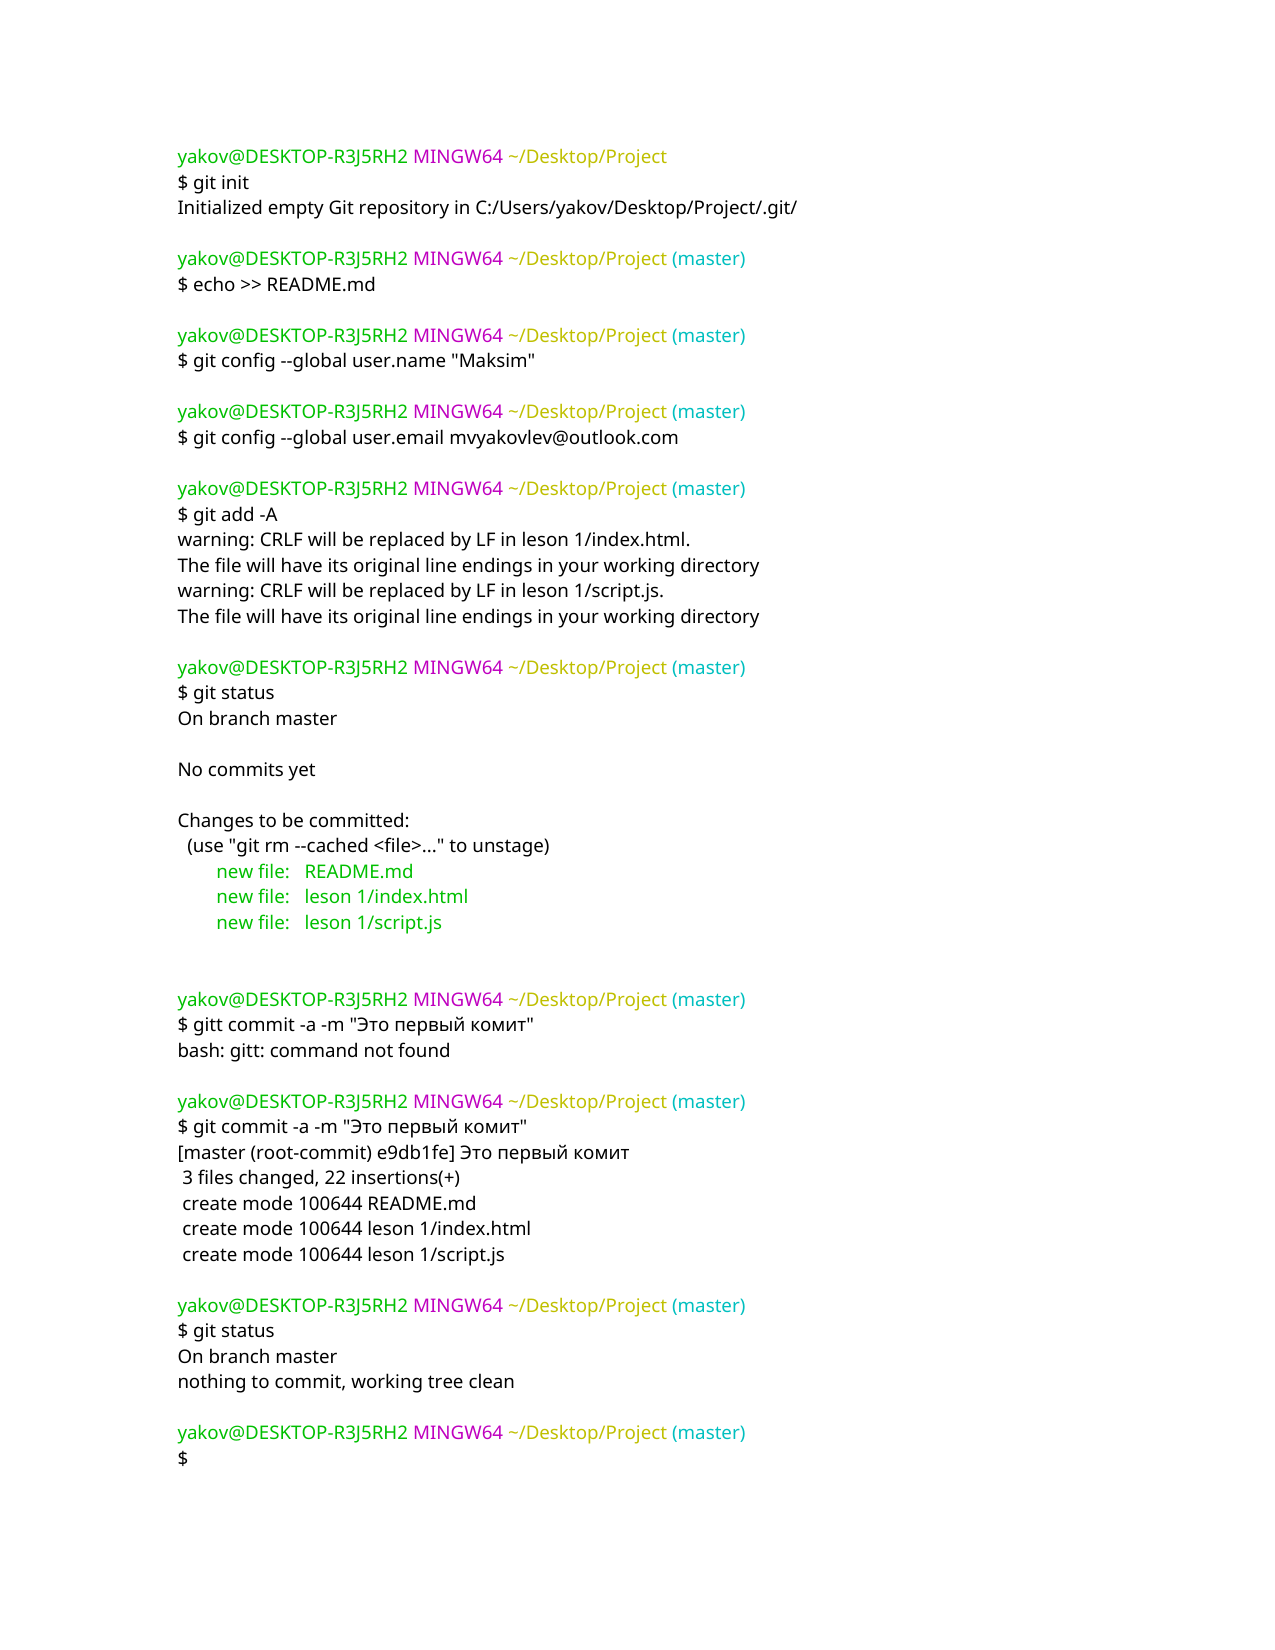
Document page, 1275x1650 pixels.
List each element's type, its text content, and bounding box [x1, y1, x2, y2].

text create mode 100644 README.md [177, 1190, 1186, 1216]
text create mode 100644 leson 1/script.js [177, 1241, 1186, 1267]
text yakov@DESKTOP-R3J5RH2 MINGW64 ~/Desktop/Project (master) [177, 475, 1186, 501]
text $ git commit -a -m "Это первый комит" [177, 1113, 1186, 1139]
text yakov@DESKTOP-R3J5RH2 MINGW64 ~/Desktop/Project (master) [177, 322, 1186, 348]
text yakov@DESKTOP-R3J5RH2 MINGW64 ~/Desktop/Project (master) [177, 654, 1186, 679]
text $ gitt commit -a -m "Это первый комит" [177, 1011, 1186, 1037]
text new file: leson 1/index.html [177, 884, 1186, 909]
text yakov@DESKTOP-R3J5RH2 MINGW64 ~/Desktop/Project (master) [177, 986, 1186, 1011]
text bash: gitt: command not found [177, 1037, 1186, 1062]
text $ git config --global user.email mvyakovlev@outlook.com [177, 424, 1186, 450]
text yakov@DESKTOP-R3J5RH2 MINGW64 ~/Desktop/Project (master) [177, 1292, 1186, 1318]
text $ echo >> README.md [177, 271, 1186, 297]
text On branch master [177, 1343, 1186, 1369]
text The file will have its original line endings in your working directory [177, 603, 1186, 628]
text yakov@DESKTOP-R3J5RH2 MINGW64 ~/Desktop/Project (master) [177, 1420, 1186, 1445]
text [master (root-commit) e9db1fe] Это первый комит [177, 1139, 1186, 1164]
text Changes to be committed: [177, 807, 1186, 833]
text warning: CRLF will be replaced by LF in leson 1/index.html. [177, 526, 1186, 552]
text The file will have its original line endings in your working directory [177, 552, 1186, 577]
text yakov@DESKTOP-R3J5RH2 MINGW64 ~/Desktop/Project (master) [177, 1088, 1186, 1113]
text (use "git rm --cached <file>..." to unstage) [177, 833, 1186, 858]
text warning: CRLF will be replaced by LF in leson 1/script.js. [177, 577, 1186, 603]
text $ git status [177, 1318, 1186, 1343]
text On branch master [177, 705, 1186, 731]
text 3 files changed, 22 insertions(+) [177, 1164, 1186, 1190]
text $ git status [177, 679, 1186, 705]
text $ git config --global user.name "Maksim" [177, 348, 1186, 373]
text yakov@DESKTOP-R3J5RH2 MINGW64 ~/Desktop/Project (master) [177, 246, 1186, 271]
text $ git init [177, 169, 1186, 195]
text nothing to commit, working tree clean [177, 1369, 1186, 1394]
text No commits yet [177, 756, 1186, 782]
text $ git add -A [177, 501, 1186, 526]
text $ [177, 1445, 1186, 1471]
text create mode 100644 leson 1/index.html [177, 1216, 1186, 1241]
text new file: leson 1/script.js [177, 909, 1186, 935]
text yakov@DESKTOP-R3J5RH2 MINGW64 ~/Desktop/Project (master) [177, 399, 1186, 424]
text new file: README.md [177, 858, 1186, 884]
text yakov@DESKTOP-R3J5RH2 MINGW64 ~/Desktop/Project [177, 144, 1186, 169]
text Initialized empty Git repository in C:/Users/yakov/Desktop/Project/.git/ [177, 195, 1186, 220]
